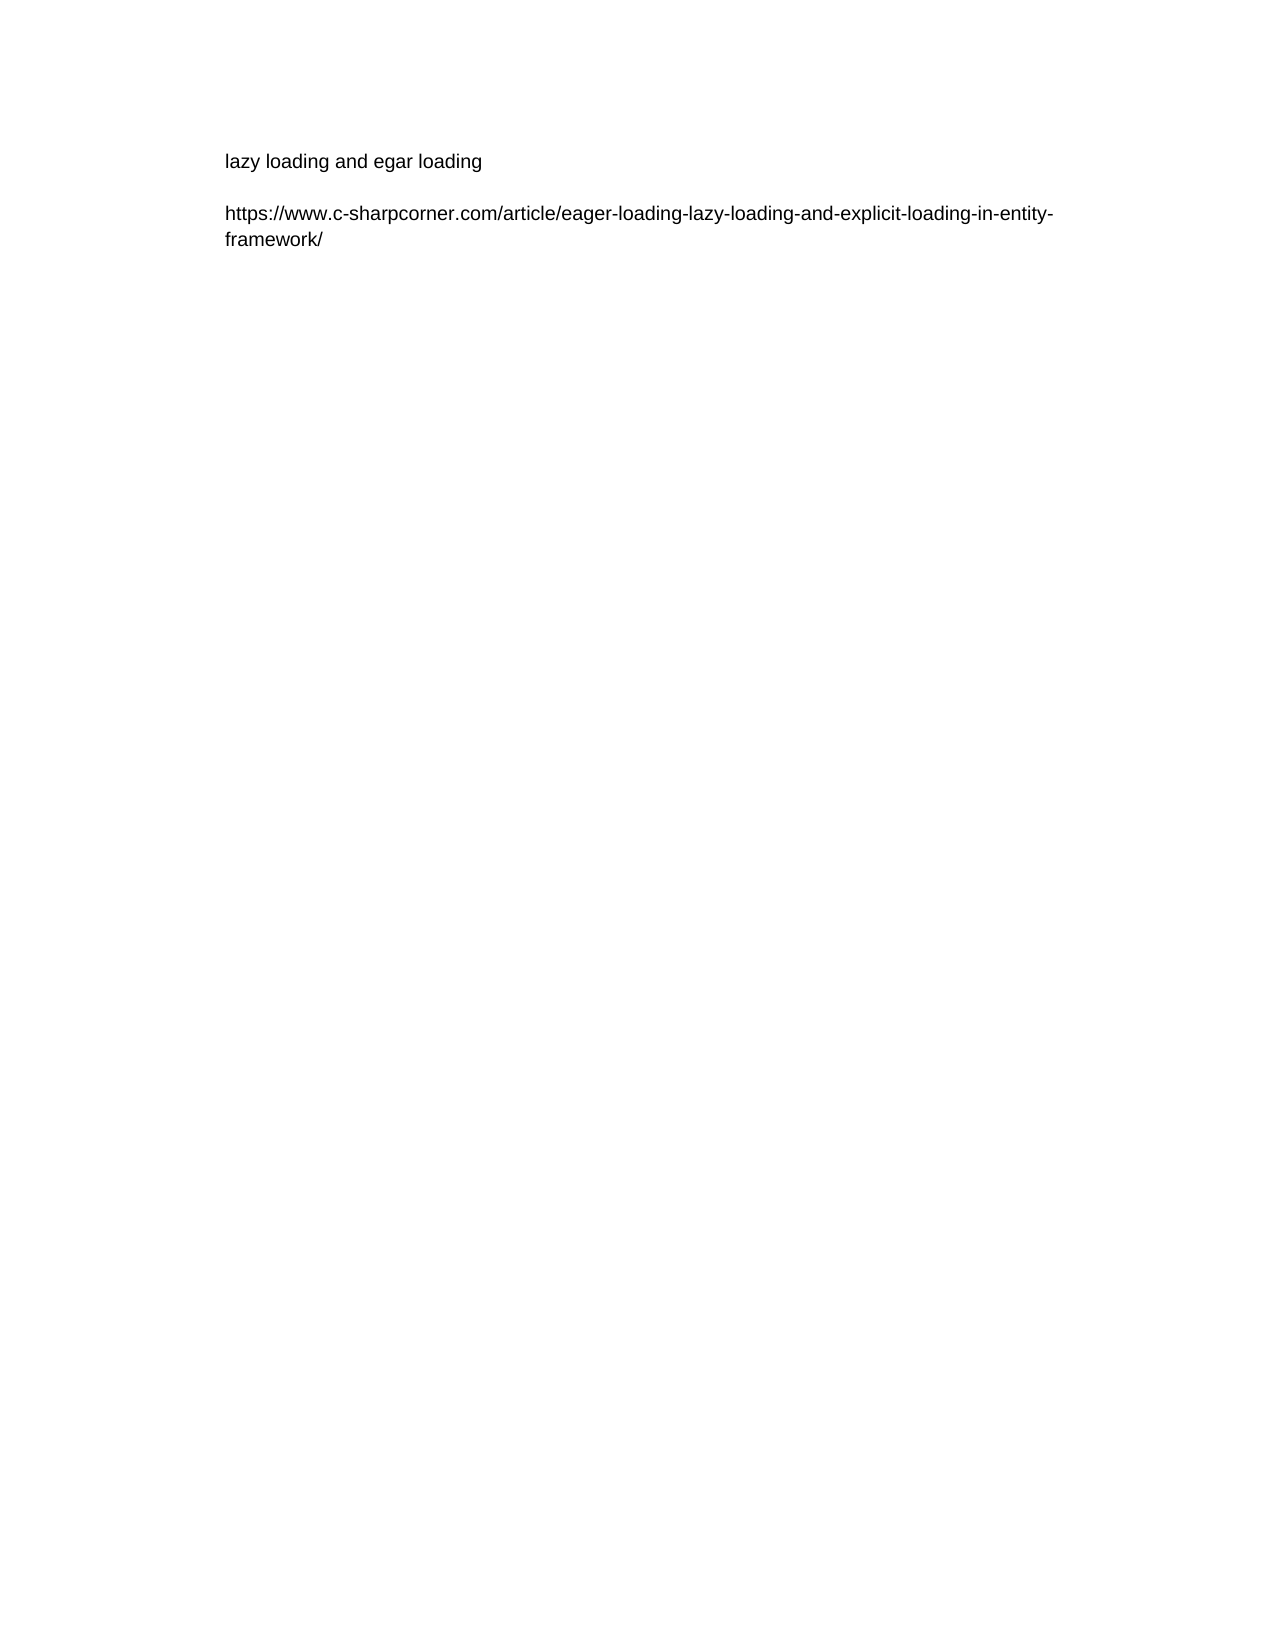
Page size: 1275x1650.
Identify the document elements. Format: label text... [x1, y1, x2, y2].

list lazy loading and egar loading [225, 150, 1125, 173]
list https://www.c-sharpcorner.com/article/eager-loading-lazy-loading-and-explicit-loading-in-entity-framework/ [225, 202, 1125, 251]
